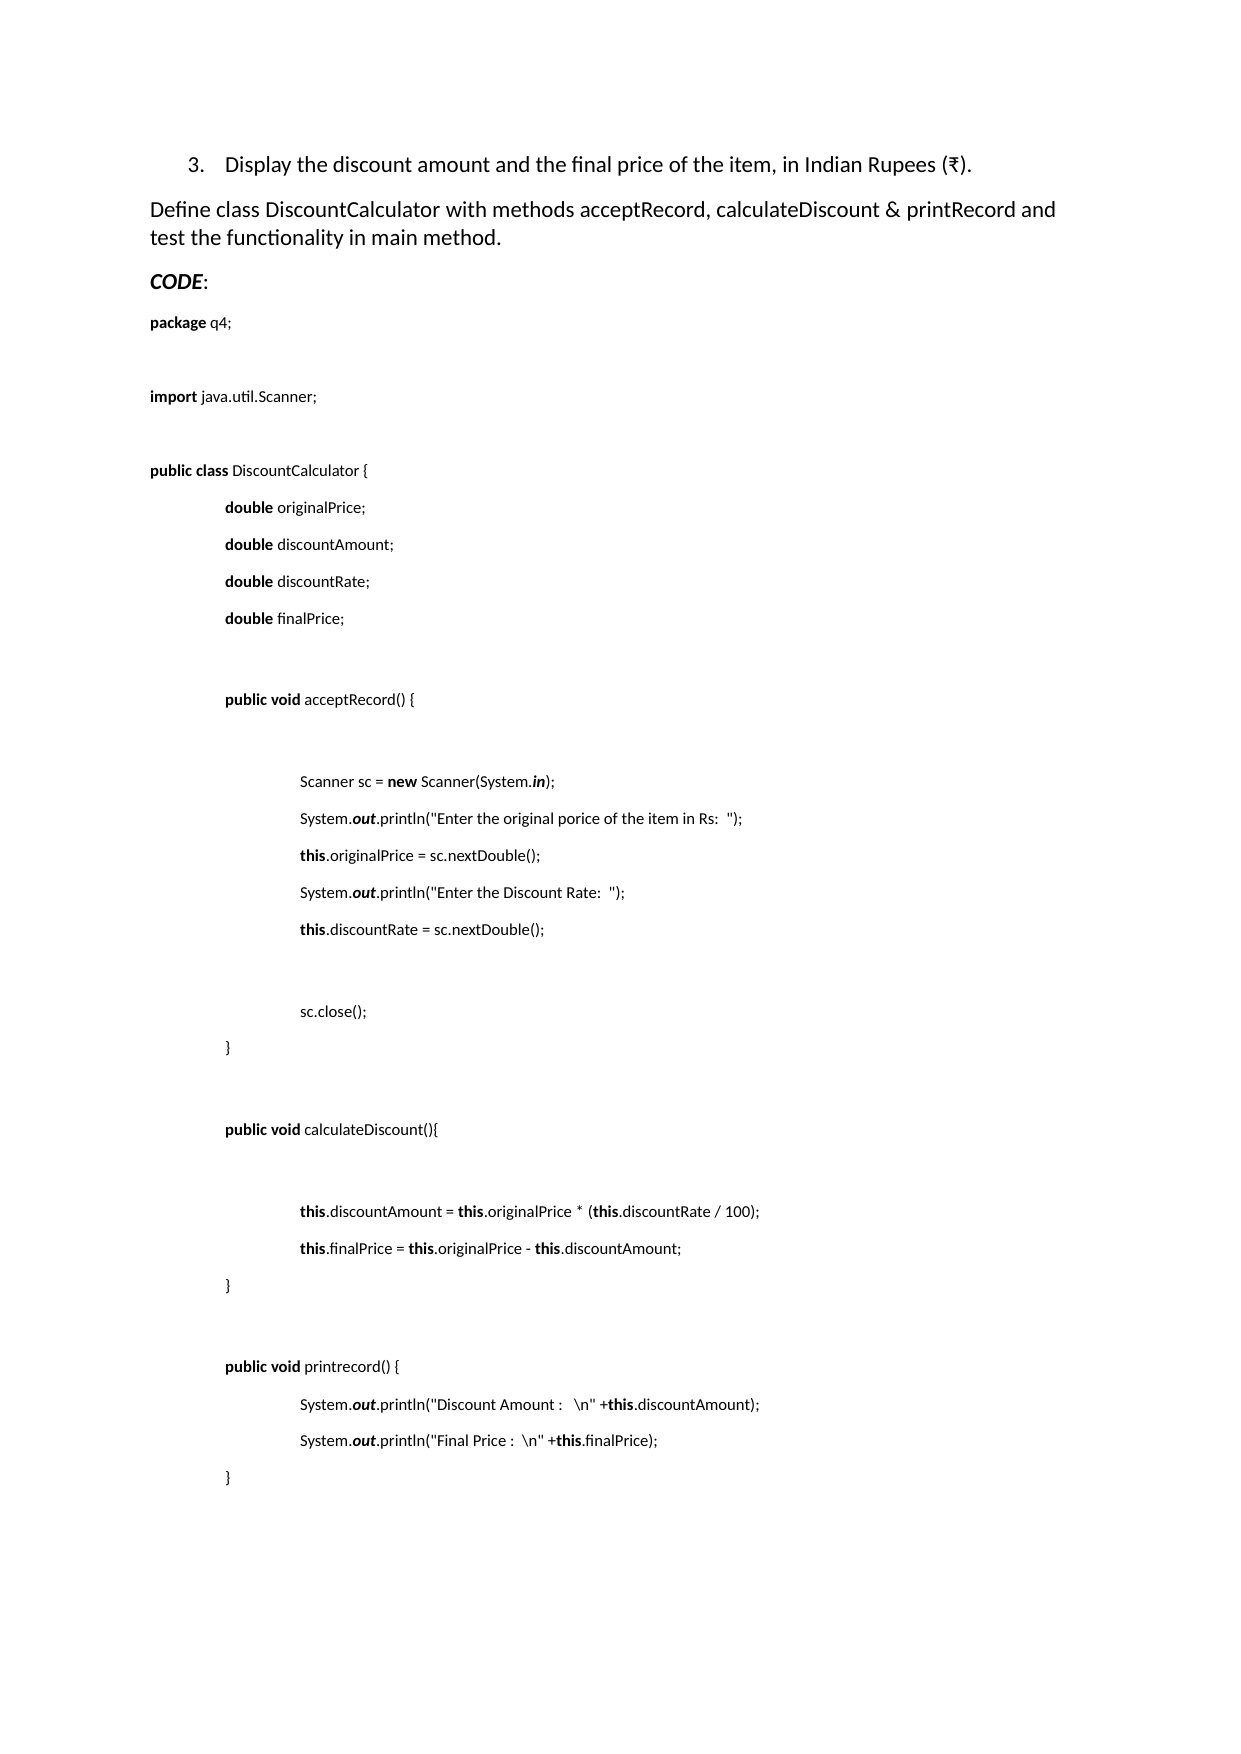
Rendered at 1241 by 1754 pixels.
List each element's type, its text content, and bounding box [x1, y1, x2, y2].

text import java.util.Scanner; [150, 386, 1090, 406]
text public class DiscountCalculator { [150, 460, 1090, 480]
text double discountAmount; [150, 534, 1090, 554]
text System.out.println("Discount Amount : \n" +this.discountAmount); [150, 1394, 1090, 1414]
text this.discountAmount = this.originalPrice * (this.discountRate / 100); [150, 1201, 1090, 1221]
text } [150, 1468, 1090, 1488]
text System.out.println("Enter the original porice of the item in Rs: "); [150, 808, 1090, 828]
text public void calculateDiscount(){ [150, 1119, 1090, 1140]
text this.discountRate = sc.nextDouble(); [150, 919, 1090, 939]
text this.originalPrice = sc.nextDouble(); [150, 845, 1090, 866]
text package q4; [150, 312, 1090, 332]
text public void acceptRecord() { [150, 689, 1090, 710]
text public void printrecord() { [150, 1357, 1090, 1377]
text double finalPrice; [150, 608, 1090, 628]
text } [150, 1038, 1090, 1058]
text sc.close(); [150, 1001, 1090, 1021]
text Scanner sc = new Scanner(System.in); [150, 771, 1090, 792]
text System.out.println("Enter the Discount Rate: "); [150, 882, 1090, 902]
text System.out.println("Final Price : \n" +this.finalPrice); [150, 1431, 1090, 1451]
list Display the discount amount and the final price of the item, in Indian Rupees (₹). [187, 150, 1090, 178]
text double discountRate; [150, 571, 1090, 591]
text } [150, 1275, 1090, 1295]
text CODE: [150, 267, 1090, 295]
text this.finalPrice = this.originalPrice - this.discountAmount; [150, 1238, 1090, 1258]
text Define class DiscountCalculator with methods acceptRecord, calculateDiscount & printRecord and test the functionality in main method. [150, 195, 1090, 251]
text double originalPrice; [150, 497, 1090, 517]
